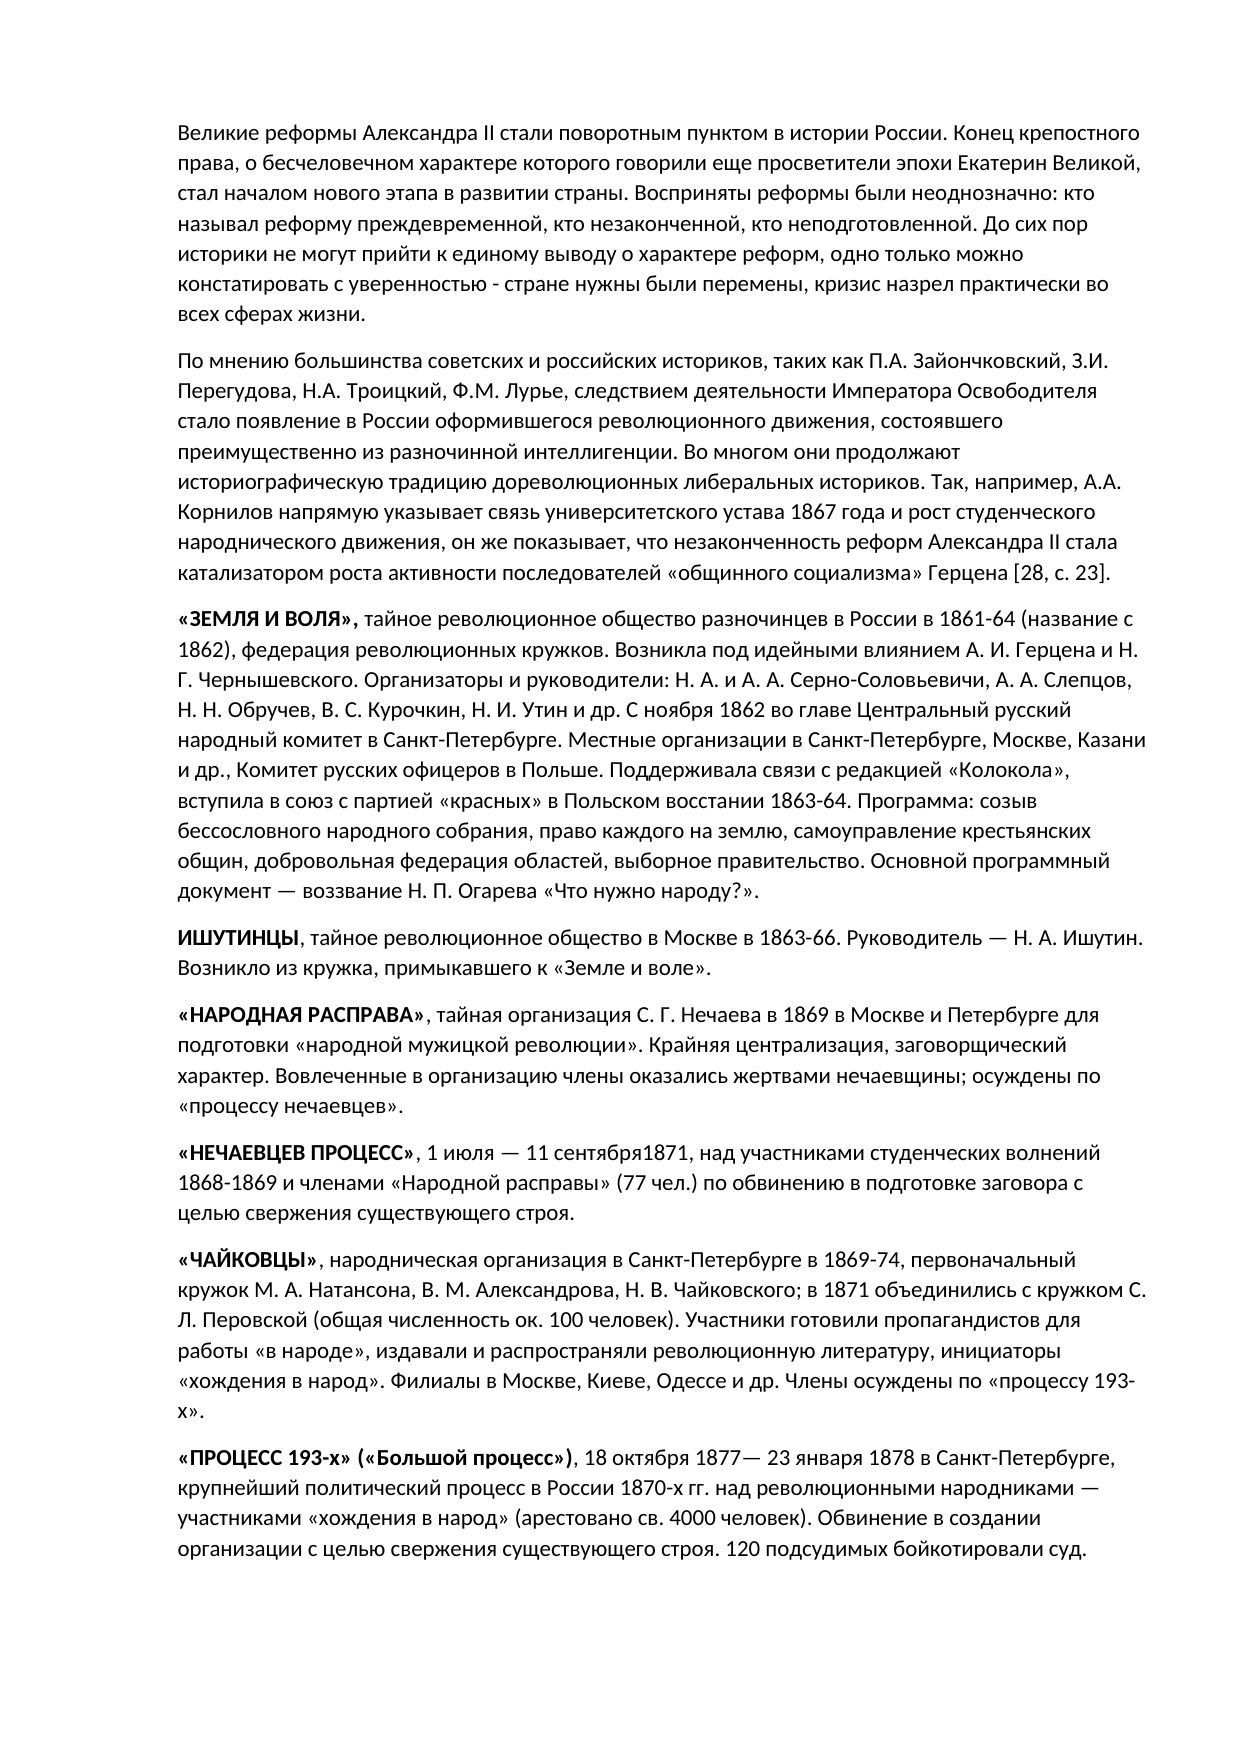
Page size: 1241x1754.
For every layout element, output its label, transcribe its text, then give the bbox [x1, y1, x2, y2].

text «НЕЧАЕВЦЕВ ПРОЦЕСС», 1 июля — 11 сентября1871, над участниками студенческих волнений 1868-1869 и членами «Народной расправы» (77 чел.) по обвинению в подготовке заговора с целью свержения существующего строя. [177, 1138, 1152, 1226]
text По мнению большинства советских и российских историков, таких как П.А. Зайончковский, З.И. Перегудова, Н.А. Троицкий, Ф.М. Лурье, следствием деятельности Императора Освободителя стало появление в России оформившегося революционного движения, состоявшего преимущественно из разночинной интеллигенции. Во многом они продолжают историографическую традицию дореволюционных либеральных историков. Так, например, А.А. Корнилов напрямую указывает связь университетского устава 1867 года и рост студенческого народнического движения, он же показывает, что незаконченность реформ Александра II стала катализатором роста активности последователей «общинного социализма» Герцена [28, с. 23]. [177, 346, 1152, 586]
text Великие реформы Александра II стали поворотным пунктом в истории России. Конец крепостного права, о бесчеловечном характере которого говорили еще просветители эпохи Екатерин Великой, стал началом нового этапа в развитии страны. Восприняты реформы были неоднозначно: кто называл реформу преждевременной, кто незаконченной, кто неподготовленной. До сих пор историки не могут прийти к единому выводу о характере реформ, одно только можно констатировать с уверенностью - стране нужны были перемены, кризис назрел практически во всех сферах жизни. [177, 118, 1152, 327]
text «ПРОЦЕСС 193-х» («Большой процесс»), 18 октября 1877— 23 января 1878 в Санкт-Петербурге, крупнейший политический процесс в России 1870-х гг. над революционными народниками — участниками «хождения в народ» (арестовано св. 4000 человек). Обвинение в создании организации с целью свержения существующего строя. 120 подсудимых бойкотировали суд. [177, 1443, 1152, 1562]
text «ЗЕМЛЯ И ВОЛЯ», тайное революционное общество разночинцев в России в 1861-64 (название с 1862), федерация революционных кружков. Возникла под идейными влиянием А. И. Герцена и Н. Г. Чернышевского. Организаторы и руководители: Н. А. и А. А. Серно-Соловьевичи, А. А. Слепцов, Н. Н. Обручев, В. С. Курочкин, Н. И. Утин и др. С ноября 1862 во главе Центральный русский народный комитет в Санкт-Петербурге. Местные организации в Санкт-Петербурге, Москве, Казани и др., Комитет русских офицеров в Польше. Поддерживала связи с редакцией «Колокола», вступила в союз с партией «красных» в Польском восстании 1863-64. Программа: созыв бессословного народного собрания, право каждого на землю, самоуправление крестьянских общин, добровольная федерация областей, выборное правительство. Основной программный документ — воззвание Н. П. Огарева «Что нужно народу?». [177, 604, 1152, 904]
text «НАРОДНАЯ РАСПРАВА», тайная организация С. Г. Нечаева в 1869 в Москве и Петербурге для подготовки «народной мужицкой революции». Крайняя централизация, заговорщический характер. Вовлеченные в организацию члены оказались жертвами нечаевщины; осуждены по «процессу нечаевцев». [177, 1000, 1152, 1119]
text «ЧАЙКОВЦЫ», народническая организация в Санкт-Петербурге в 1869-74, первоначальный кружок М. А. Натансона, В. М. Александрова, Н. В. Чайковского; в 1871 объединились с кружком С. Л. Перовской (общая численность ок. 100 человек). Участники готовили пропагандистов для работы «в народе», издавали и распространяли революционную литературу, инициаторы «хождения в народ». Филиалы в Москве, Киеве, Одессе и др. Члены осуждены по «процессу 193-х». [177, 1245, 1152, 1424]
text ИШУТИНЦЫ, тайное революционное общество в Москве в 1863-66. Руководитель — Н. А. Ишутин. Возникло из кружка, примыкавшего к «Земле и воле». [177, 923, 1152, 982]
